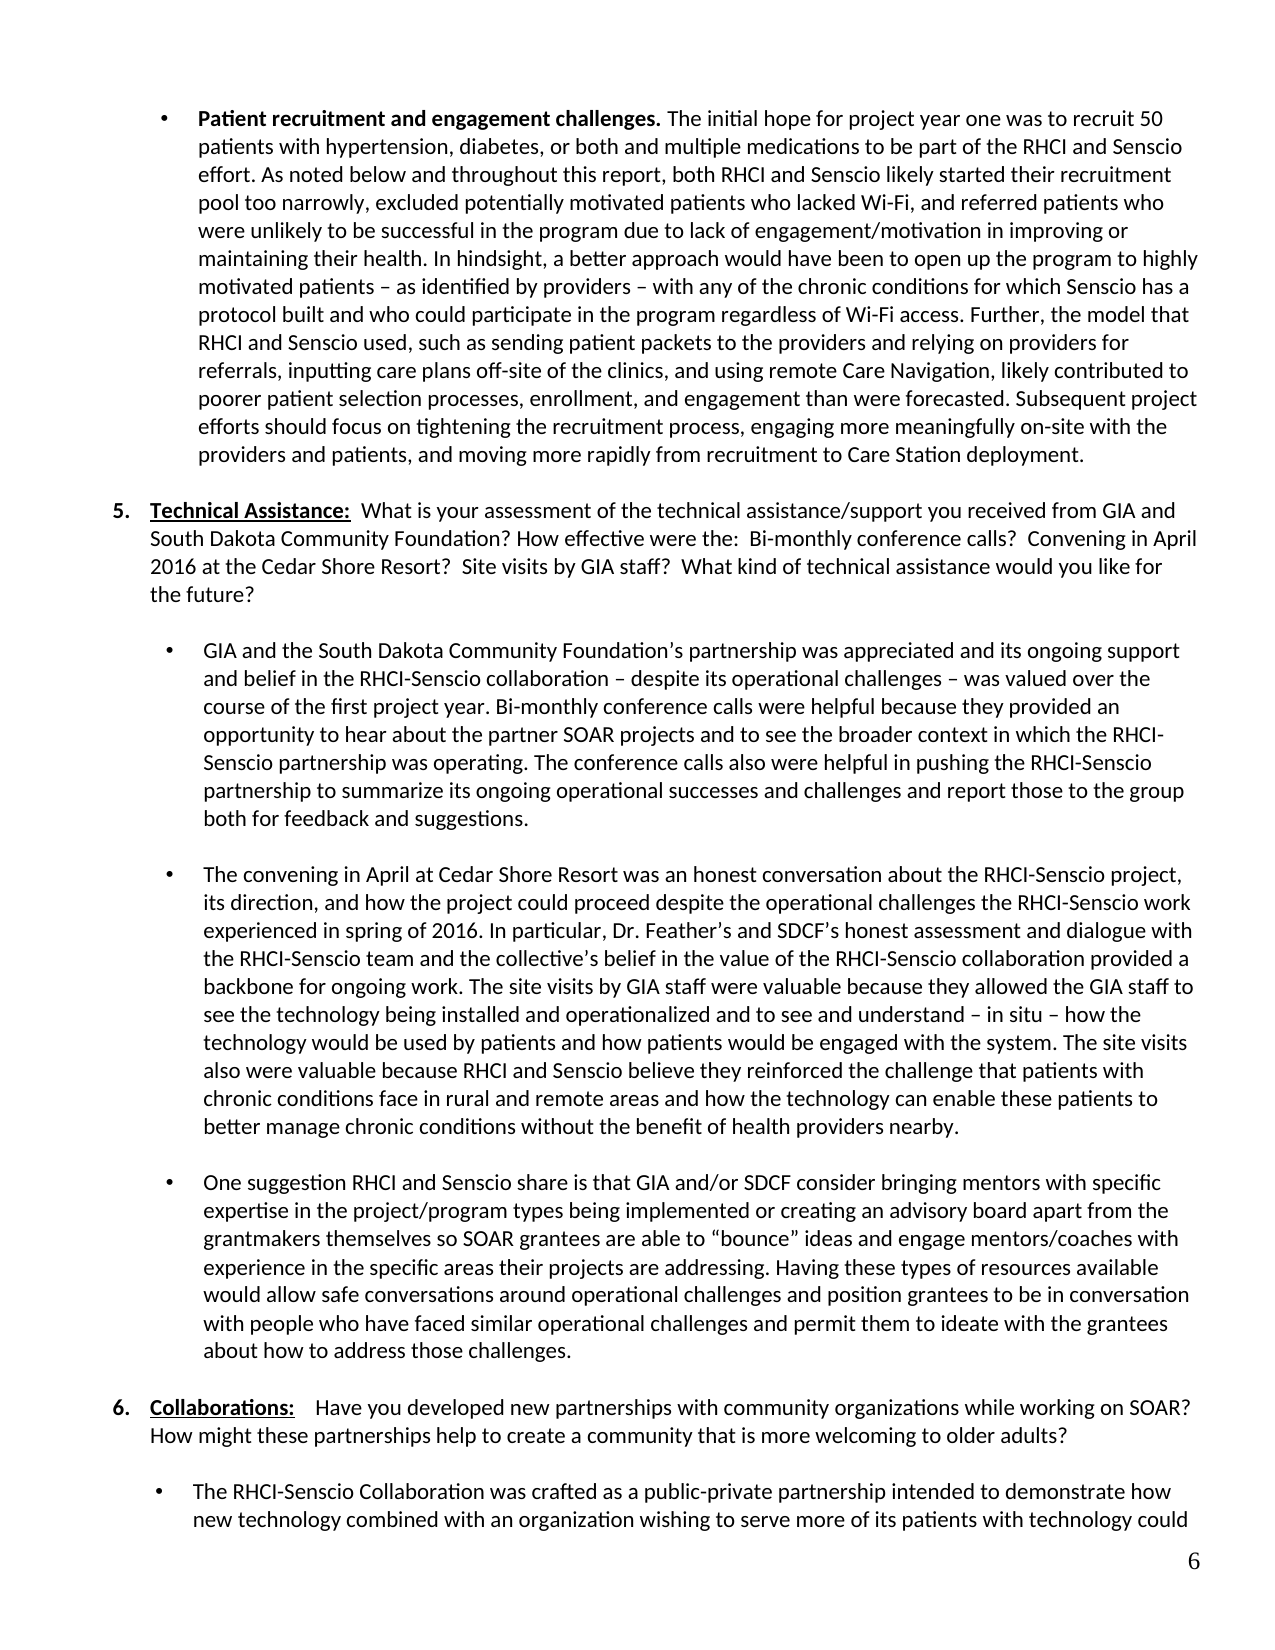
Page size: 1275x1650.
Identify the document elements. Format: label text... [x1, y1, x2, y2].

list GIA and the South Dakota Community Foundation’s partnership was appreciated and its ongoing support and belief in the RHCI-Senscio collaboration – despite its operational challenges – was valued over the course of the first project year. Bi-monthly conference calls were helpful because they provided an opportunity to hear about the partner SOAR projects and to see the broader context in which the RHCI-Senscio partnership was operating. The conference calls also were helpful in pushing the RHCI-Senscio partnership to summarize its ongoing operational successes and challenges and report those to the group both for feedback and suggestions. [166, 636, 1200, 832]
text 6. Collaborations: Have you developed new partnerships with community organizations while working on SOAR? How might these partnerships help to create a community that is more welcoming to older adults? [112, 1393, 1200, 1449]
list Patient recruitment and engagement challenges. The initial hope for project year one was to recruit 50 patients with hypertension, diabetes, or both and multiple medications to be part of the RHCI and Senscio effort. As noted below and throughout this report, both RHCI and Senscio likely started their recruitment pool too narrowly, excluded potentially motivated patients who lacked Wi-Fi, and referred patients who were unlikely to be successful in the program due to lack of engagement/motivation in improving or maintaining their health. In hindsight, a better approach would have been to open up the program to highly motivated patients – as identified by providers – with any of the chronic conditions for which Senscio has a protocol built and who could participate in the program regardless of Wi-Fi access. Further, the model that RHCI and Senscio used, such as sending patient packets to the providers and relying on providers for referrals, inputting care plans off-site of the clinics, and using remote Care Navigation, likely contributed to poorer patient selection processes, enrollment, and engagement than were forecasted. Subsequent project efforts should focus on tightening the recruitment process, engaging more meaningfully on-site with the providers and patients, and moving more rapidly from recruitment to Care Station deployment. [160, 104, 1200, 468]
list The convening in April at Cedar Shore Resort was an honest conversation about the RHCI-Senscio project, its direction, and how the project could proceed despite the operational challenges the RHCI-Senscio work experienced in spring of 2016. In particular, Dr. Feather’s and SDCF’s honest assessment and dialogue with the RHCI-Senscio team and the collective’s belief in the value of the RHCI-Senscio collaboration provided a backbone for ongoing work. The site visits by GIA staff were valuable because they allowed the GIA staff to see the technology being installed and operationalized and to see and understand – in situ – how the technology would be used by patients and how patients would be engaged with the system. The site visits also were valuable because RHCI and Senscio believe they reinforced the challenge that patients with chronic conditions face in rural and remote areas and how the technology can enable these patients to better manage chronic conditions without the benefit of health providers nearby. [166, 860, 1200, 1141]
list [155, 1477, 1200, 1533]
list One suggestion RHCI and Senscio share is that GIA and/or SDCF consider bringing mentors with specific expertise in the project/program types being implemented or creating an advisory board apart from the grantmakers themselves so SOAR grantees are able to “bounce” ideas and engage mentors/coaches with experience in the specific areas their projects are addressing. Having these types of resources available would allow safe conversations around operational challenges and position grantees to be in conversation with people who have faced similar operational challenges and permit them to ideate with the grantees about how to address those challenges. [166, 1168, 1200, 1365]
text 5. Technical Assistance: What is your assessment of the technical assistance/support you received from GIA and South Dakota Community Foundation? How effective were the: Bi-monthly conference calls? Convening in April 2016 at the Cedar Shore Resort? Site visits by GIA staff? What kind of technical assistance would you like for the future? [112, 496, 1200, 608]
